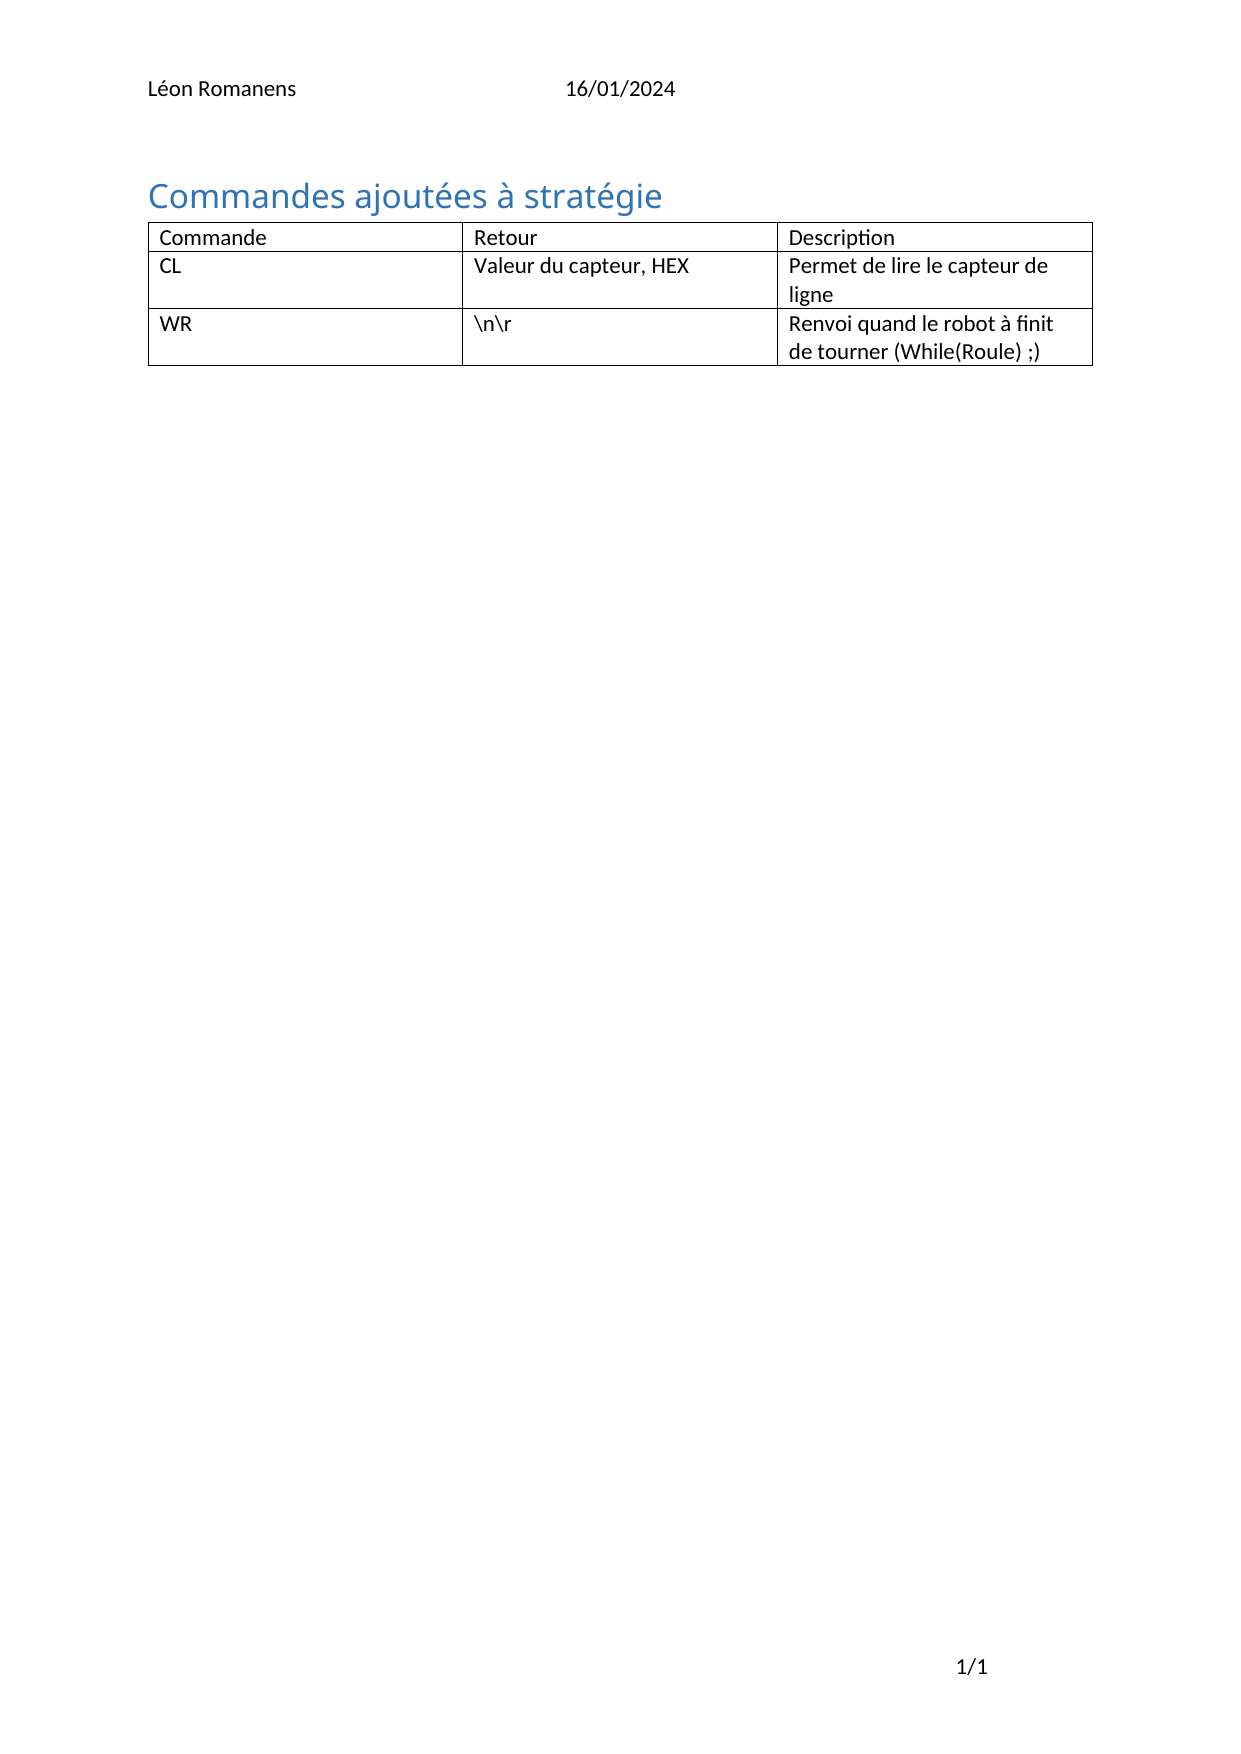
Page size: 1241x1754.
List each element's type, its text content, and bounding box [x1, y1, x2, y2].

subtitle Commandes ajoutées à stratégie [148, 173, 1093, 218]
table_cell Valeur du capteur, HEX [463, 252, 777, 308]
table_cell \n\r [463, 309, 777, 365]
table_cell WR [149, 309, 462, 365]
table_header Description [778, 223, 1092, 251]
table_header Retour [463, 223, 777, 251]
table_cell Renvoi quand le robot à finit de tourner (While(Roule) ;) [778, 309, 1092, 365]
table_header Commande [149, 223, 462, 251]
table_cell CL [149, 252, 462, 308]
table_cell Permet de lire le capteur de ligne [778, 252, 1092, 308]
